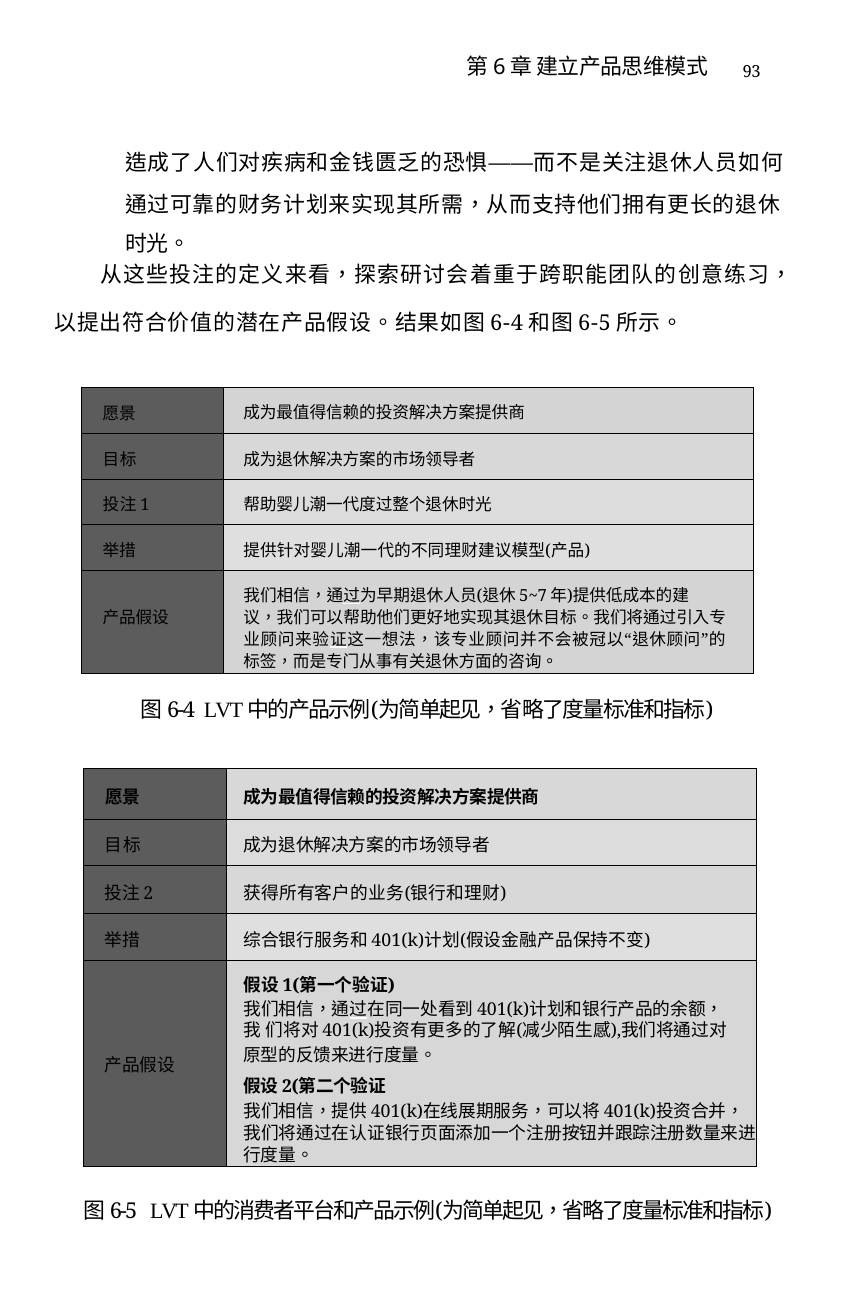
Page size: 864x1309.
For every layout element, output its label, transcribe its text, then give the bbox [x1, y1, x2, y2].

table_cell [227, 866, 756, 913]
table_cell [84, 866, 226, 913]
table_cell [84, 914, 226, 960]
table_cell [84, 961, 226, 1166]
text 图6-4 LVT中的产品示例(为简单起见，省略了度量标准和指标) [141, 696, 792, 723]
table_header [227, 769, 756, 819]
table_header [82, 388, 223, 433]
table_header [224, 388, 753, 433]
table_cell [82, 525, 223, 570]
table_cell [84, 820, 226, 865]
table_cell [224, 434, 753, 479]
text 从这些投注的定义来看，探索研讨会着重于跨职能团队的创意练习， [54, 268, 792, 309]
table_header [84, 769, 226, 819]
text 图6-5 LVT中的消费者平台和产品示例(为简单起见，省略了度量标准和指标) [83, 1197, 792, 1224]
text 造成了人们对疾病和金钱匮乏的恐惧——而不是关注退休人员如何 通过可靠的财务计划来实现其所需，从而支持他们拥有更长的退休 [125, 147, 782, 218]
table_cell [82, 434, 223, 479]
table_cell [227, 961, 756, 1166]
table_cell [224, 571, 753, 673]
text 时光。 [125, 230, 792, 257]
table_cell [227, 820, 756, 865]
text 以提出符合价值的潜在产品假设。结果如图6-4和图6-5所示。 [54, 309, 792, 336]
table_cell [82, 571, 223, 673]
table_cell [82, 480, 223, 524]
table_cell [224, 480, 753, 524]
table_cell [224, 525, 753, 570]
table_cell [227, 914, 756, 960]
text 第6章 建立产品思维模式 93 [467, 52, 792, 81]
